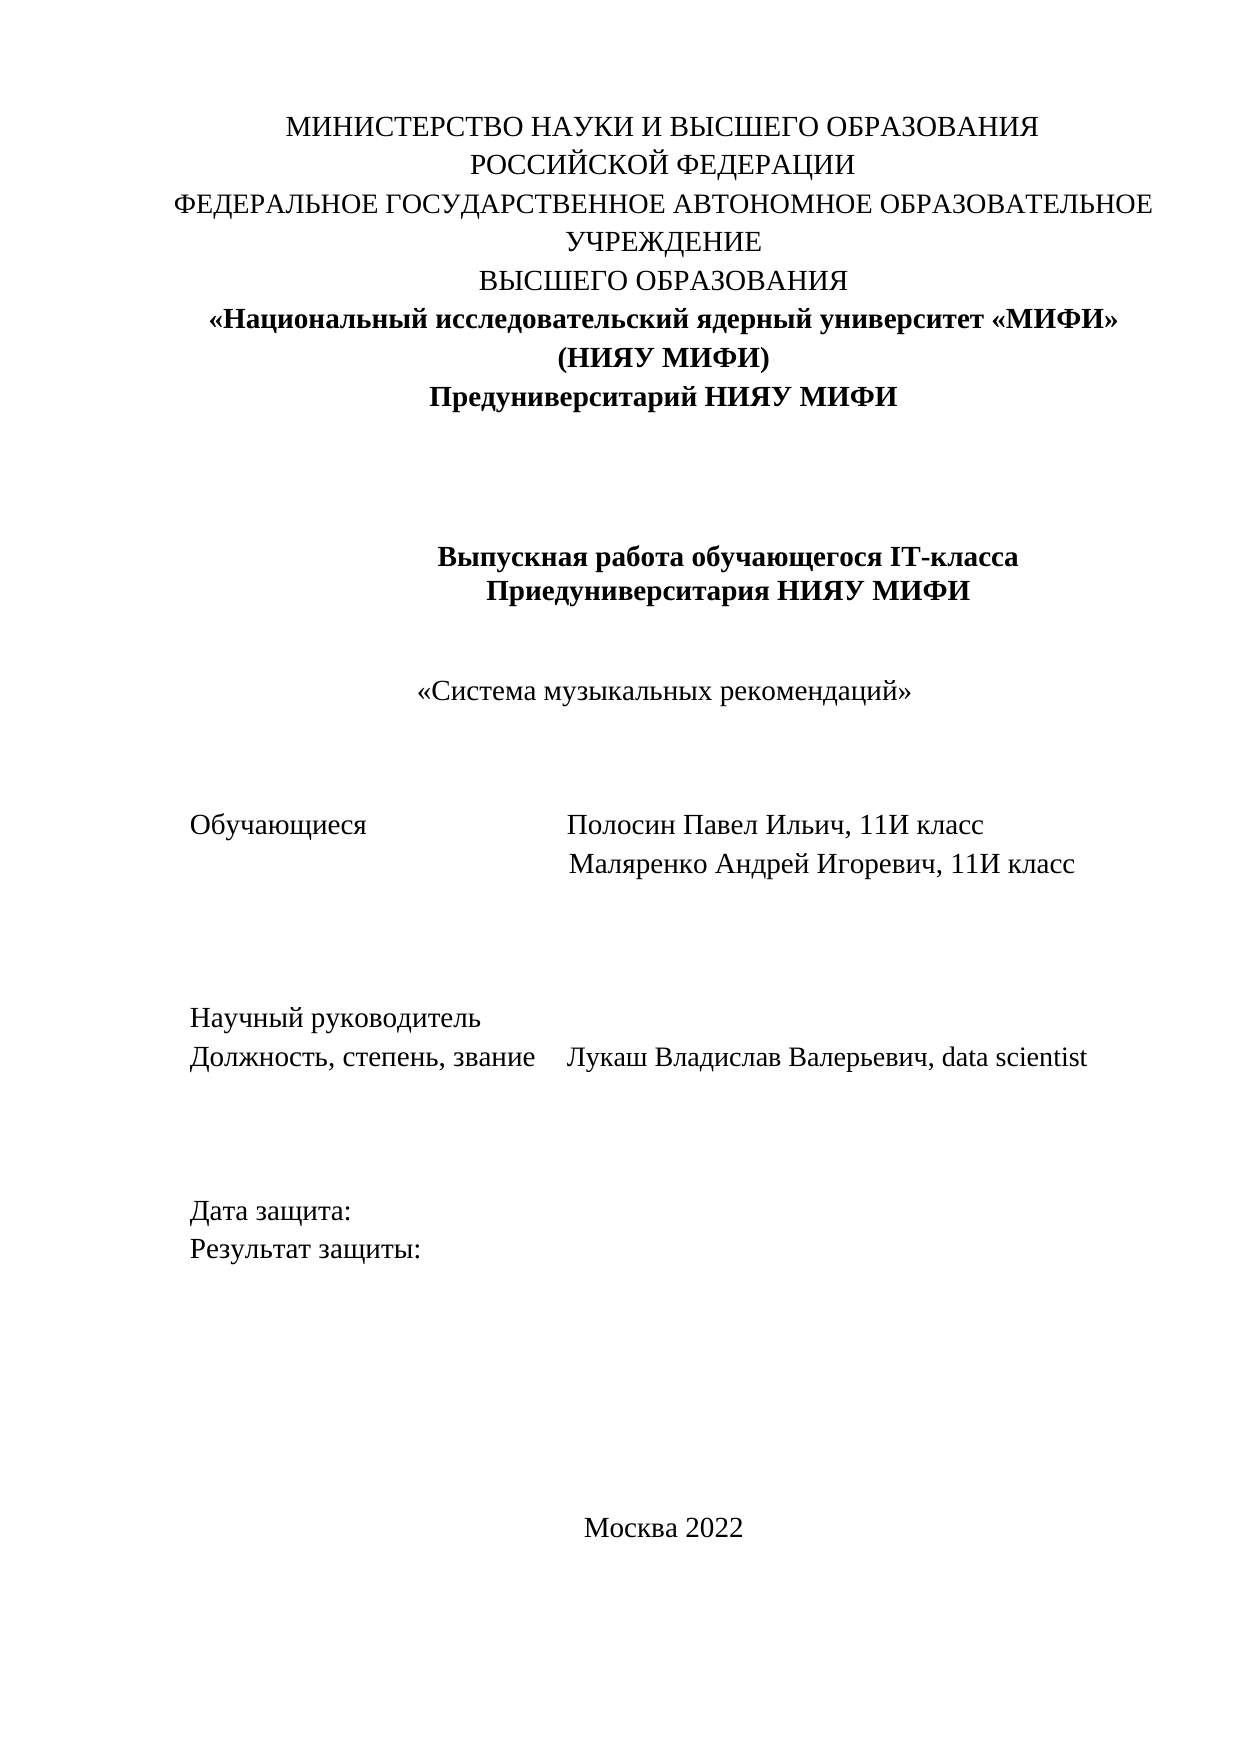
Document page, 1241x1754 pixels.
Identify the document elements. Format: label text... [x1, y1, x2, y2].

text Должность, степень, звание Лукаш Владислав Валерьевич, data scientist [189, 1039, 1171, 1072]
text Результат защиты: [189, 1232, 1171, 1265]
text Выпускная работа обучающегося IT-класса Приедуниверситария НИЯУ МИФИ [308, 540, 1148, 606]
text Москва 2022 [150, 1510, 1177, 1544]
text МИНИСТЕРСТВО НАУКИ И ВЫСШЕГО ОБРАЗОВАНИЯ [150, 109, 1175, 142]
text Маляренко Андрей Игоревич, 11И класс [569, 846, 1171, 879]
text Научный руководитель [189, 1000, 1171, 1034]
text «Система музыкальных рекомендаций» [150, 673, 1179, 707]
text РОССИЙСКОЙ ФЕДЕРАЦИИ [150, 147, 1175, 181]
text (НИЯУ МИФИ) [150, 340, 1177, 374]
text Обучающиеся Полосин Павел Ильич, 11И класс [189, 807, 1171, 841]
text Дата защита: [189, 1193, 1171, 1227]
text Предуниверситарий НИЯУ МИФИ [150, 379, 1177, 412]
text ВЫСШЕГО ОБРАЗОВАНИЯ [150, 263, 1177, 297]
text ФЕДЕРАЛЬНОЕ ГОСУДАРСТВЕННОЕ АВТОНОМНОЕ ОБРАЗОВАТЕЛЬНОЕ [150, 187, 1177, 219]
text УЧРЕЖДЕНИЕ [150, 224, 1177, 258]
text «Национальный исследовательский ядерный университет «МИФИ» [150, 302, 1177, 335]
